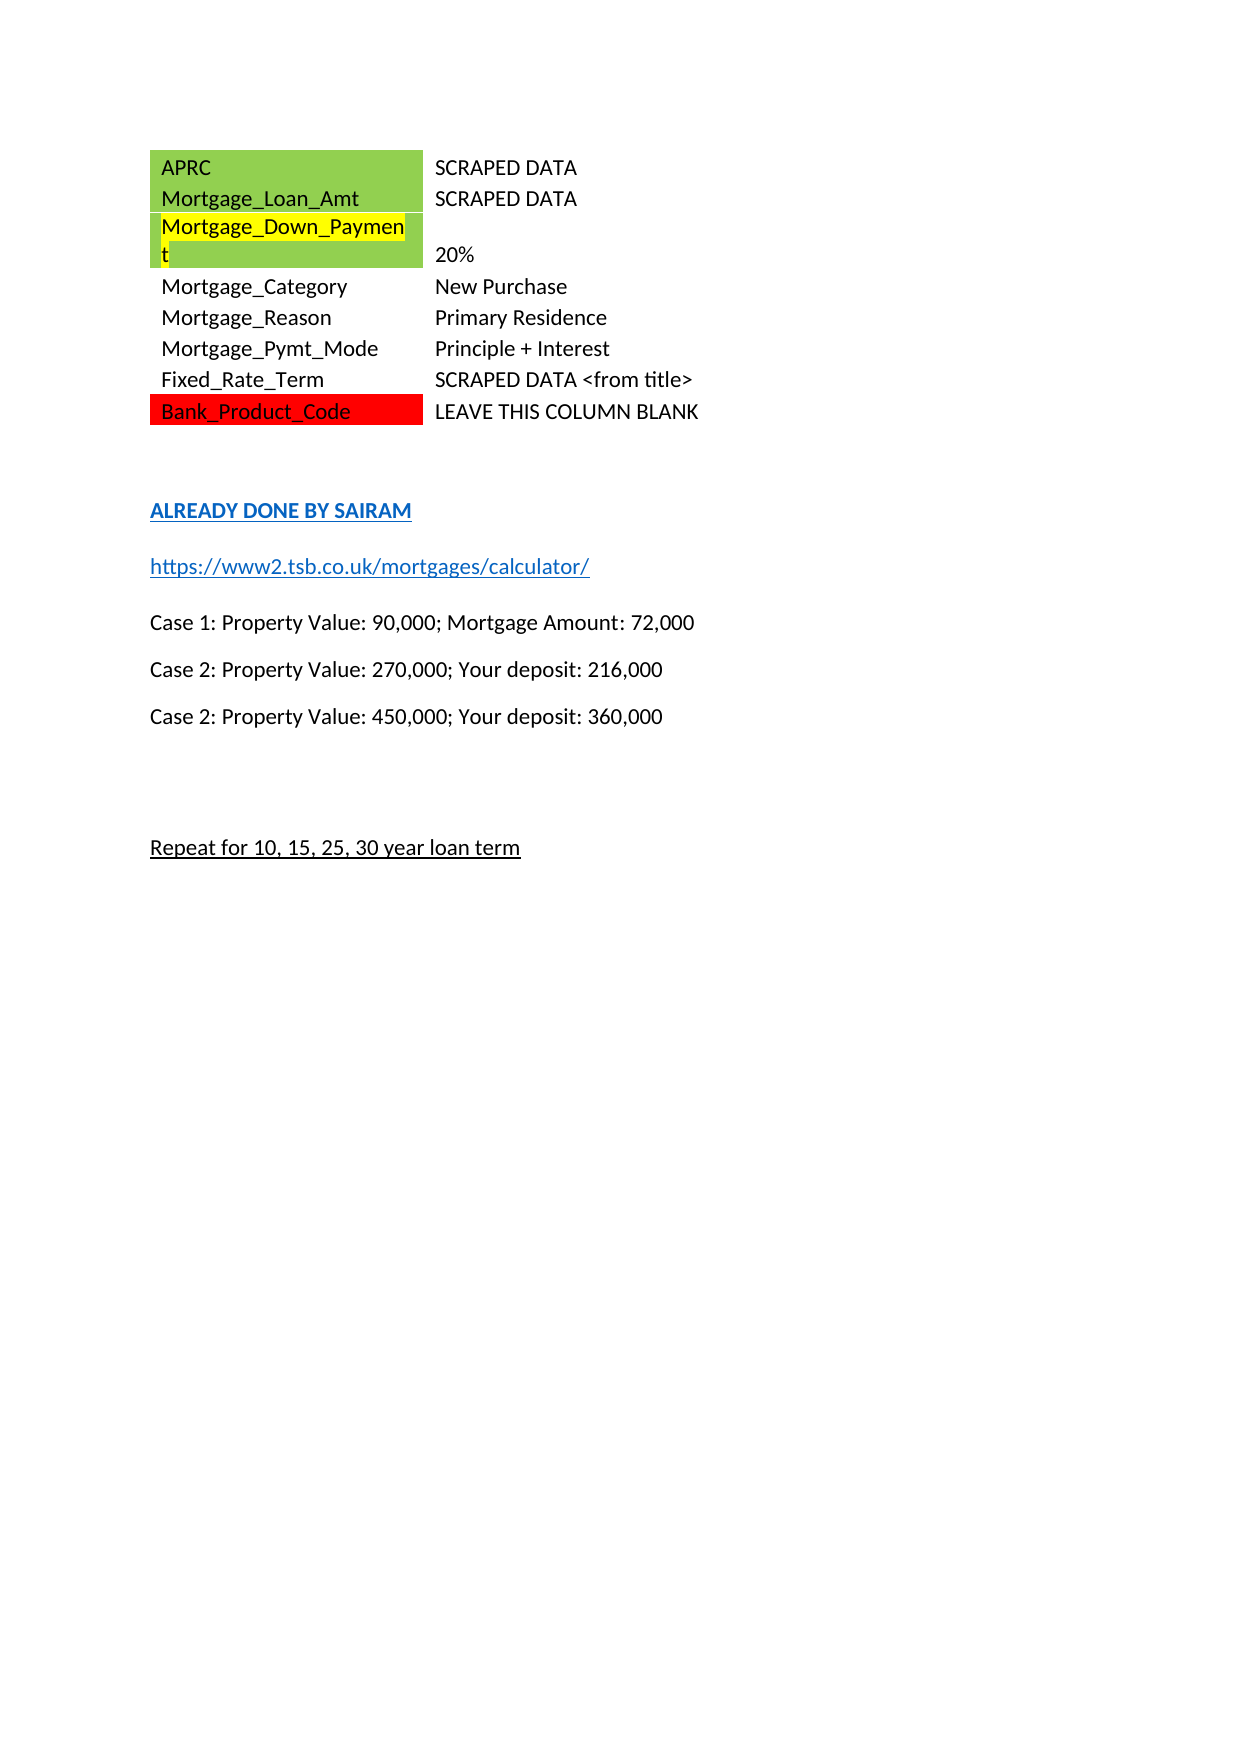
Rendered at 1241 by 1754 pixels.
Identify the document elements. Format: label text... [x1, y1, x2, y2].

table_cell Fixed_Rate_Term [150, 362, 423, 393]
table_cell Mortgage_Category [150, 269, 423, 300]
table_cell New Purchase [424, 269, 783, 300]
table_cell 20% [424, 213, 783, 268]
table_cell Mortgage_Pymt_Mode [150, 331, 423, 362]
table_cell SCRAPED DATA [424, 150, 783, 181]
table_cell Bank_Product_Code [150, 394, 423, 425]
text Case 2: Property Value: 450,000; Your deposit: 360,000 [150, 702, 1090, 730]
table_cell Mortgage_Reason [150, 300, 423, 331]
text ALREADY DONE BY SAIRAM [150, 496, 1090, 524]
table_cell Principle + Interest [424, 331, 783, 362]
text Case 1: Property Value: 90,000; Mortgage Amount: 72,000 [150, 608, 1090, 636]
text https://www2.tsb.co.uk/mortgages/calculator/ [150, 552, 1090, 580]
table_cell Primary Residence [424, 300, 783, 331]
table_cell APRC [150, 150, 423, 181]
table_cell LEAVE THIS COLUMN BLANK [424, 394, 783, 425]
table_cell SCRAPED DATA <from title> [424, 362, 783, 393]
text Case 2: Property Value: 270,000; Your deposit: 216,000 [150, 655, 1090, 683]
table_cell Mortgage_Loan_Amt [150, 181, 423, 212]
text Repeat for 10, 15, 25, 30 year loan term [150, 833, 1090, 861]
table_cell SCRAPED DATA [424, 181, 783, 212]
table_cell Mortgage_Down_Payment [169, 213, 423, 268]
